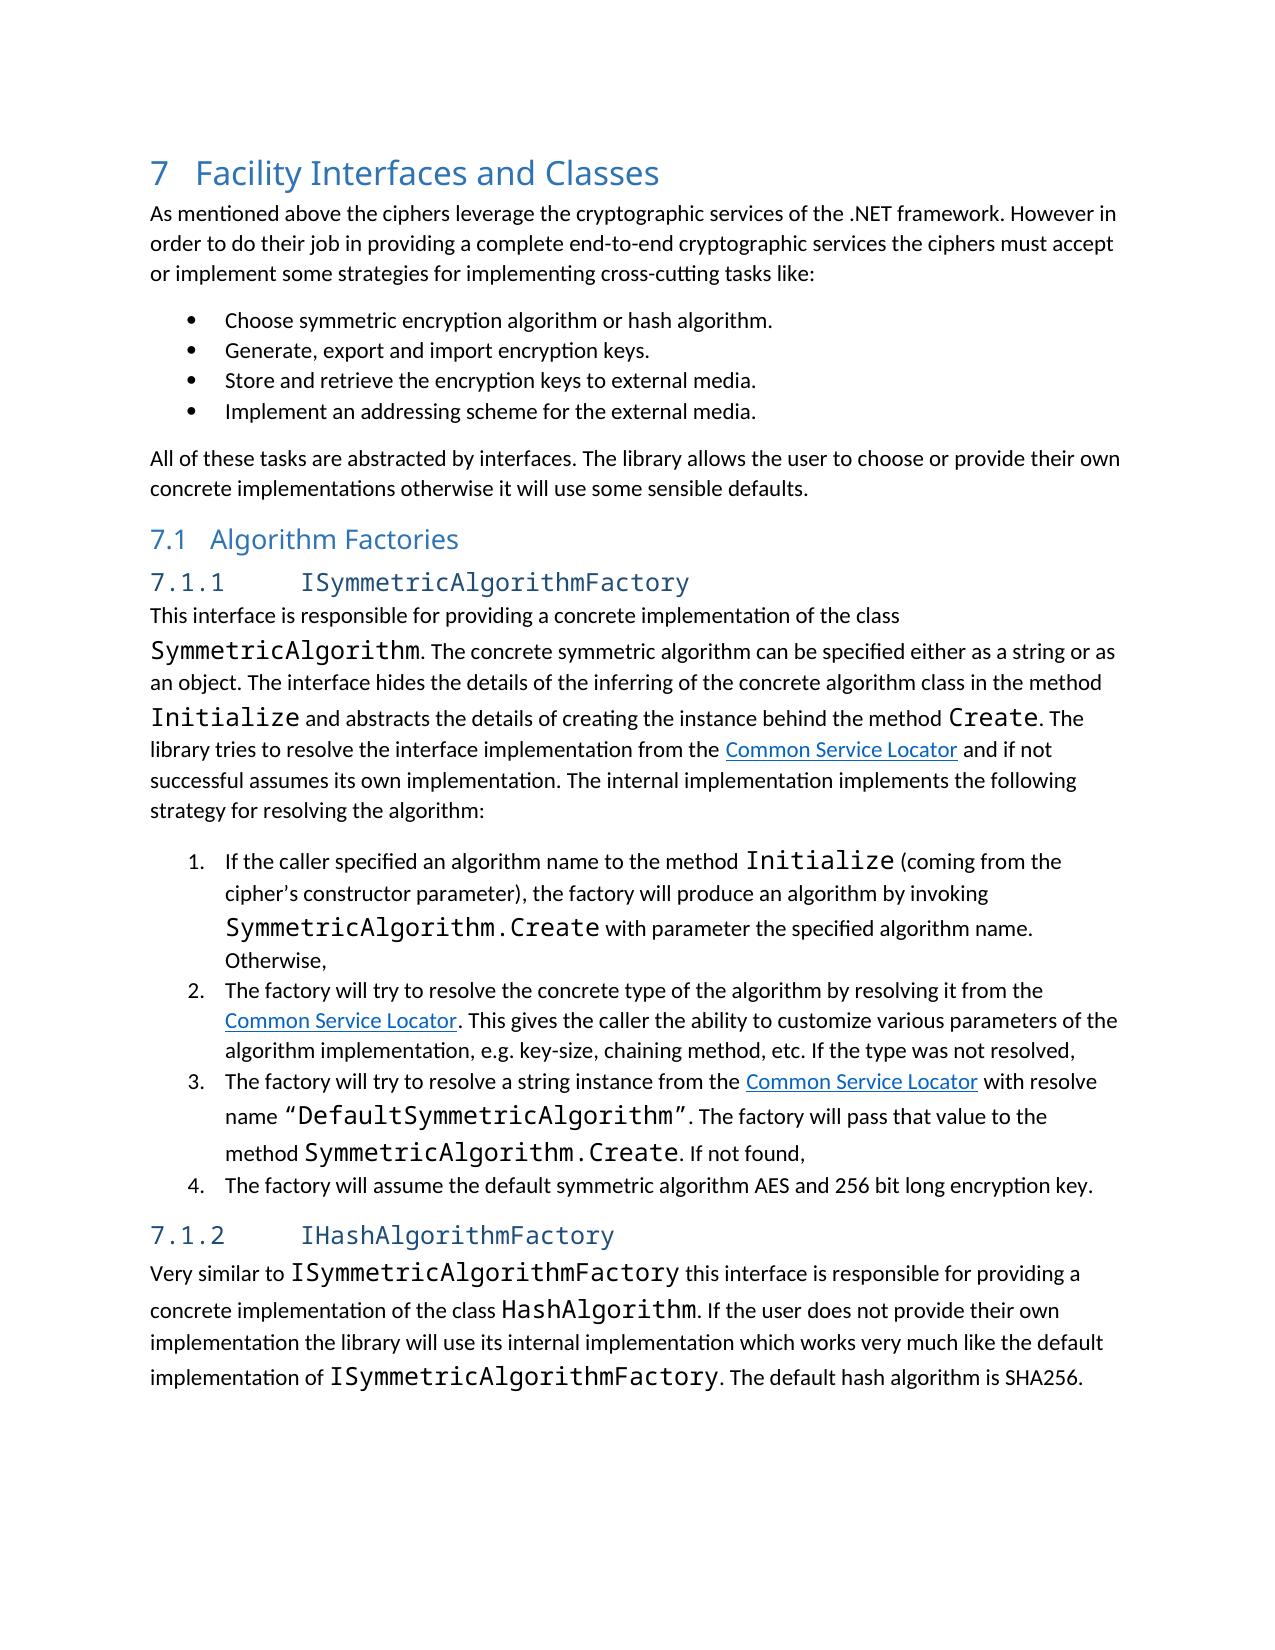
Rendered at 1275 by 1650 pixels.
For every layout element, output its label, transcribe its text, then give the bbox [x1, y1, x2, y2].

list The factory will try to resolve a string instance from the Common Service Locator with resolve name “DefaultSymmetricAlgorithm”. The factory will pass that value to the method SymmetricAlgorithm.Create. If not found, [187, 1067, 1125, 1168]
list The factory will assume the default symmetric algorithm AES and 256 bit long encryption key. [187, 1171, 1125, 1199]
list Choose symmetric encryption algorithm or hash algorithm. [187, 306, 1125, 334]
text Very similar to ISymmetricAlgorithmFactory this interface is responsible for providing a concrete implementation of the class HashAlgorithm. If the user does not provide their own implementation the library will use its internal implementation which works very much like the default implementation of ISymmetricAlgorithmFactory. The default hash algorithm is SHA256. [150, 1255, 1125, 1393]
subtitle ISymmetricAlgorithmFactory [150, 565, 1125, 599]
subtitle Algorithm Factories [150, 521, 1125, 558]
subtitle Facility Interfaces and Classes [150, 150, 1125, 195]
list Generate, export and import encryption keys. [187, 336, 1125, 364]
list Store and retrieve the encryption keys to external media. [187, 367, 1125, 395]
list The factory will try to resolve the concrete type of the algorithm by resolving it from the Common Service Locator. This gives the caller the ability to customize various parameters of the algorithm implementation, e.g. key-size, chaining method, etc. If the type was not resolved, [187, 976, 1125, 1065]
text This interface is responsible for providing a concrete implementation of the class SymmetricAlgorithm. The concrete symmetric algorithm can be specified either as a string or as an object. The interface hides the details of the inferring of the concrete algorithm class in the method Initialize and abstracts the details of creating the instance behind the method Create. The library tries to resolve the interface implementation from the Common Service Locator and if not successful assumes its own implementation. The internal implementation implements the following strategy for resolving the algorithm: [150, 602, 1125, 824]
text As mentioned above the ciphers leverage the cryptographic services of the .NET framework. However in order to do their job in providing a complete end-to-end cryptographic services the ciphers must accept or implement some strategies for implementing cross-cutting tasks like: [150, 199, 1125, 287]
list Implement an addressing scheme for the external media. [187, 397, 1125, 425]
list If the caller specified an algorithm name to the method Initialize (coming from the cipher’s constructor parameter), the factory will produce an algorithm by invoking SymmetricAlgorithm.Create with parameter the specified algorithm name. Otherwise, [187, 843, 1125, 974]
subtitle IHashAlgorithmFactory [150, 1218, 1125, 1252]
